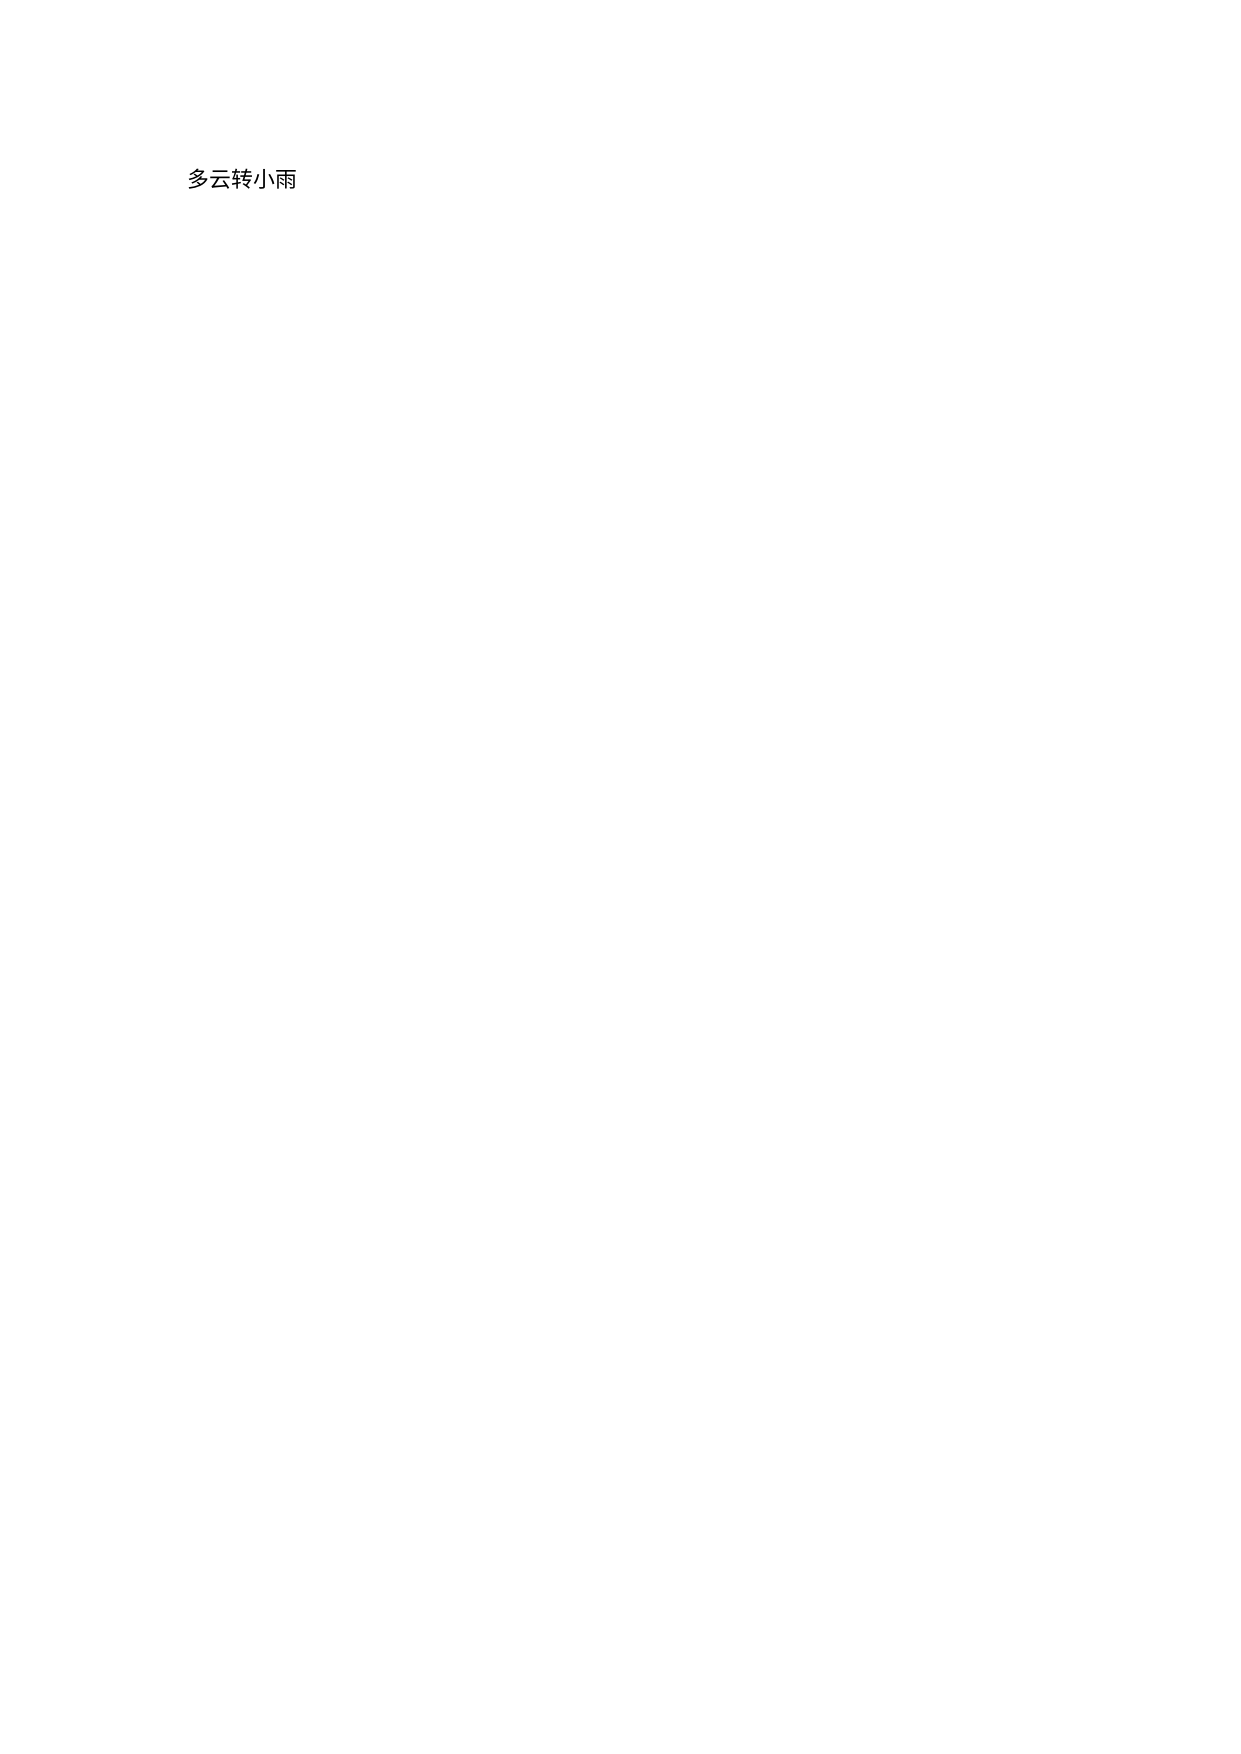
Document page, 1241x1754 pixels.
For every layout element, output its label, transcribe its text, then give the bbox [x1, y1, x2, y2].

text 多云转小雨 [187, 162, 1053, 194]
